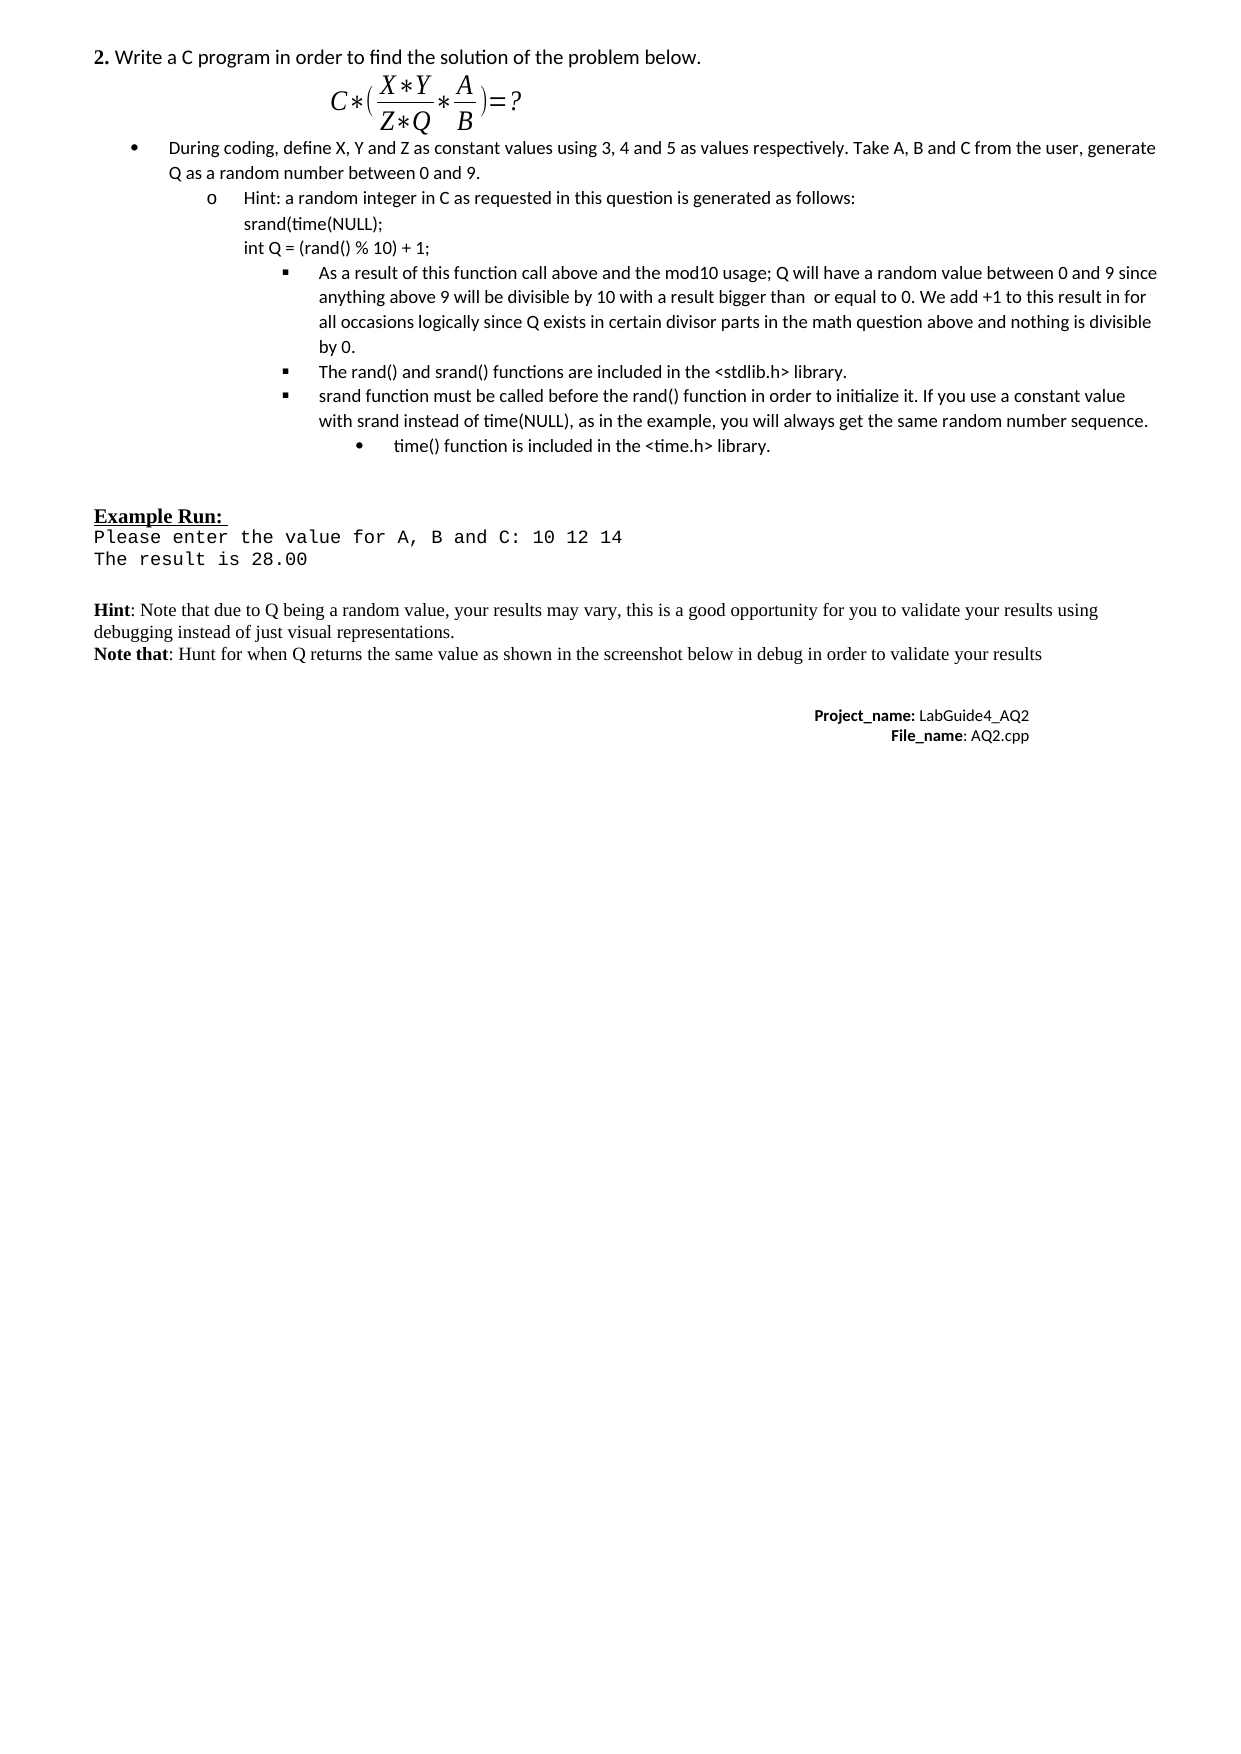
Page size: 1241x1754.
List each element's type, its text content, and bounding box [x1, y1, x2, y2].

list Hint: a random integer in C as requested in this question is generated as follows: [206, 186, 1162, 210]
list srand(time(NULL); [244, 212, 1162, 234]
text Note that: Hunt for when Q returns the same value as shown in the screenshot below in debug in order to validate your results [94, 642, 1162, 664]
list time() function is included in the <time.h> library. [356, 434, 1162, 457]
list As a result of this function call above and the mod10 usage; Q will have a random value between 0 and 9 since anything above 9 will be divisible by 10 with a result bigger than or equal to 0. We add +1 to this result in for all occasions logically since Q exists in certain divisor parts in the math question above and nothing is divisible by 0. [281, 261, 1162, 358]
text Please enter the value for A, B and C: 10 12 14 [94, 528, 1162, 549]
text Example Run: [94, 504, 1162, 528]
list srand function must be called before the rand() function in order to initialize it. If you use a constant value with srand instead of time(NULL), as in the example, you will always get the same random number sequence. [281, 384, 1162, 432]
text 2. Write a C program in order to find the solution of the problem below. [94, 44, 1162, 70]
text Hint: Note that due to Q being a random value, your results may vary, this is a good opportunity for you to validate your results using debugging instead of just visual representations. [94, 599, 1162, 642]
text The result is 28.00 [94, 549, 1162, 571]
list During coding, define X, Y and Z as constant values using 3, 4 and 5 as values respectively. Take A, B and C from the user, generate Q as a random number between 0 and 9. [131, 137, 1162, 184]
list int Q = (rand() % 10) + 1; [244, 236, 1162, 259]
list The rand() and srand() functions are included in the <stdlib.h> library. [281, 360, 1162, 383]
